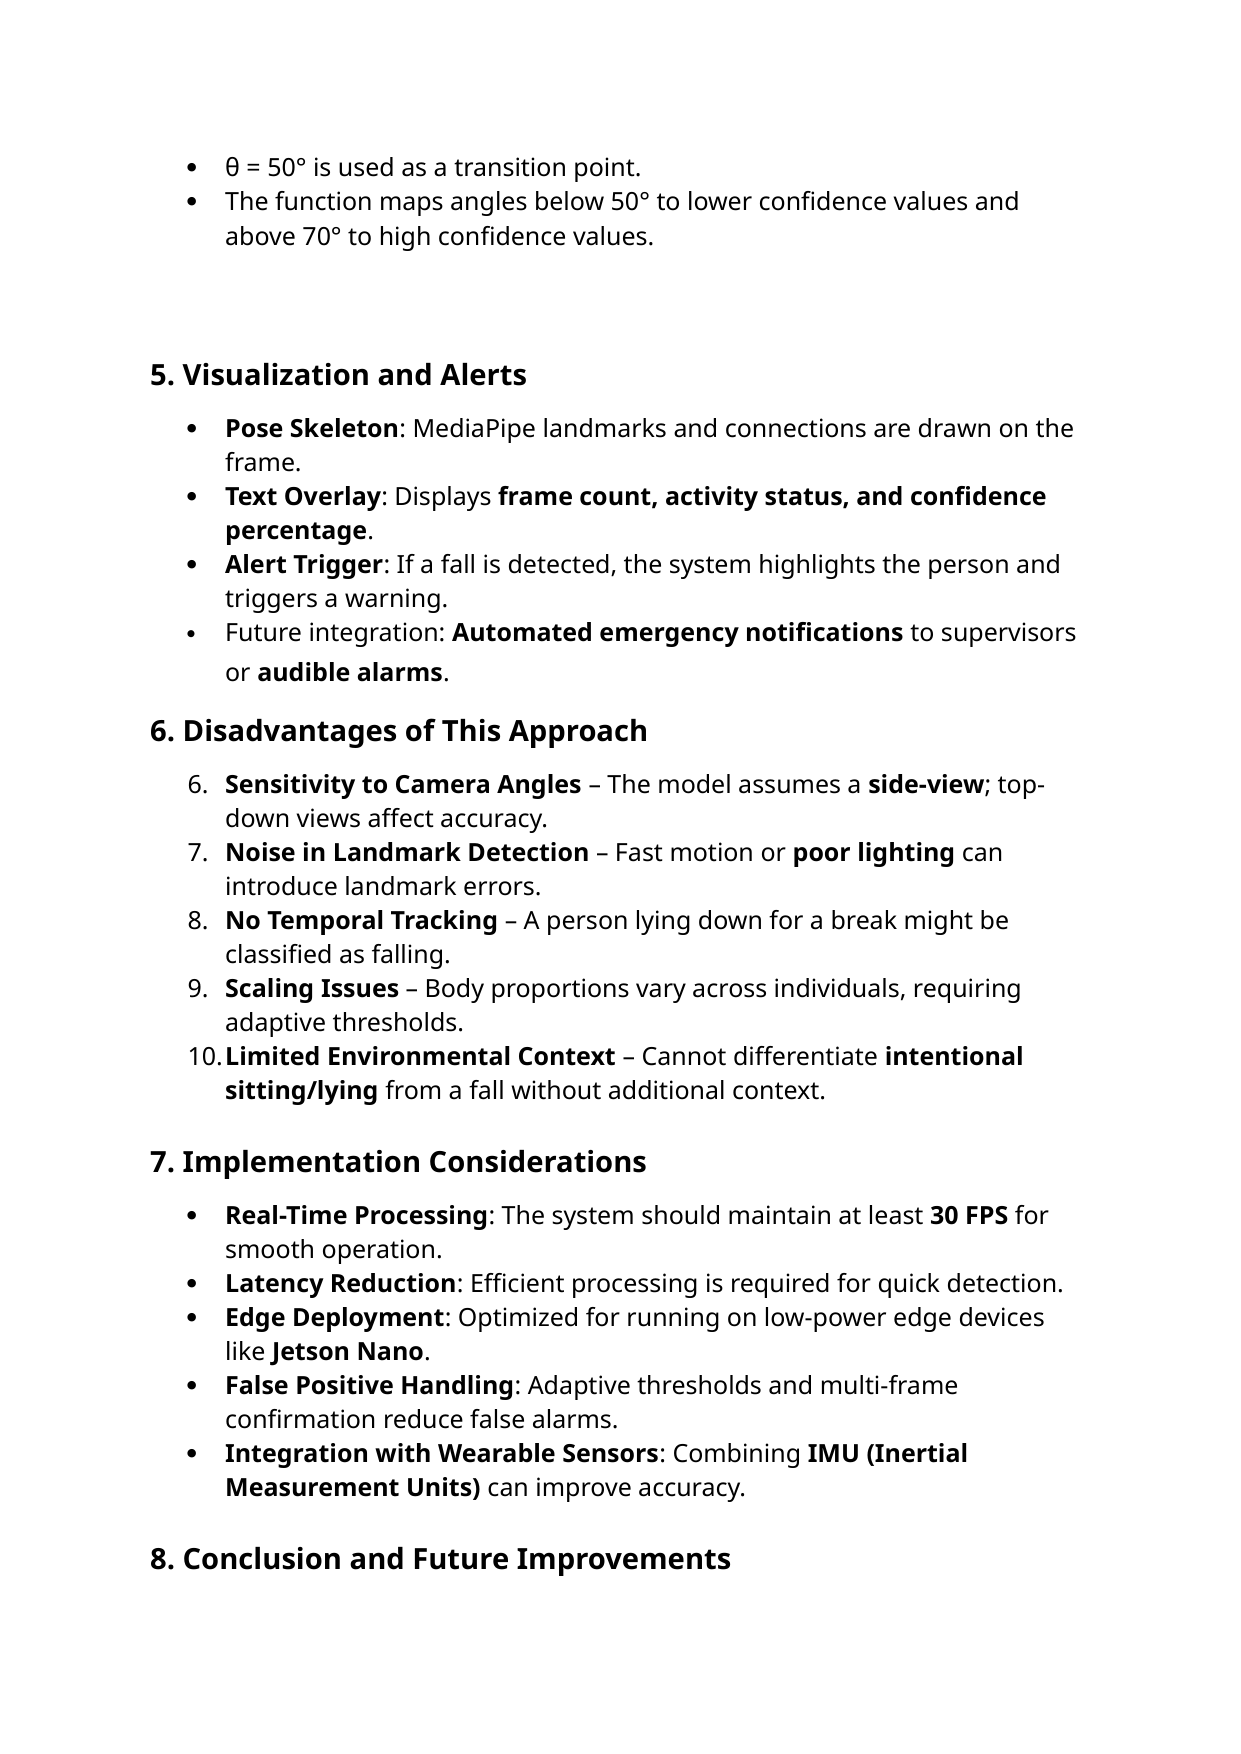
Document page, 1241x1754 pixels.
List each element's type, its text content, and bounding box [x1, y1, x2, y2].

list False Positive Handling: Adaptive thresholds and multi-frame confirmation reduce false alarms. [187, 1368, 1090, 1436]
list Scaling Issues – Body proportions vary across individuals, requiring adaptive thresholds. [187, 971, 1090, 1039]
list Integration with Wearable Sensors: Combining IMU (Inertial Measurement Units) can improve accuracy. [187, 1436, 1090, 1504]
text 7. Implementation Considerations [150, 1141, 1090, 1181]
list Sensitivity to Camera Angles – The model assumes a side-view; top-down views affect accuracy. [187, 766, 1090, 834]
list Limited Environmental Context – Cannot differentiate intentional sitting/lying from a fall without additional context. [187, 1039, 1090, 1107]
list θ = 50° is used as a transition point. [187, 150, 1090, 184]
list Latency Reduction: Efficient processing is required for quick detection. [187, 1266, 1090, 1300]
text 6. Disadvantages of This Approach [150, 710, 1090, 750]
list No Temporal Tracking – A person lying down for a break might be classified as falling. [187, 903, 1090, 971]
list Real-Time Processing: The system should maintain at least 30 FPS for smooth operation. [187, 1197, 1090, 1266]
list Future integration: Automated emergency notifications to supervisors or audible alarms. [187, 615, 1090, 688]
list Noise in Landmark Detection – Fast motion or poor lighting can introduce landmark errors. [187, 834, 1090, 903]
list Alert Trigger: If a fall is detected, the system highlights the person and triggers a warning. [187, 547, 1090, 615]
text 5. Visualization and Alerts [150, 354, 1090, 394]
list Edge Deployment: Optimized for running on low-power edge devices like Jetson Nano. [187, 1300, 1090, 1368]
list Text Overlay: Displays frame count, activity status, and confidence percentage. [187, 479, 1090, 547]
text 8. Conclusion and Future Improvements [150, 1538, 1090, 1578]
list Pose Skeleton: MediaPipe landmarks and connections are drawn on the frame. [187, 411, 1090, 479]
list The function maps angles below 50° to lower confidence values and above 70° to high confidence values. [187, 184, 1090, 252]
